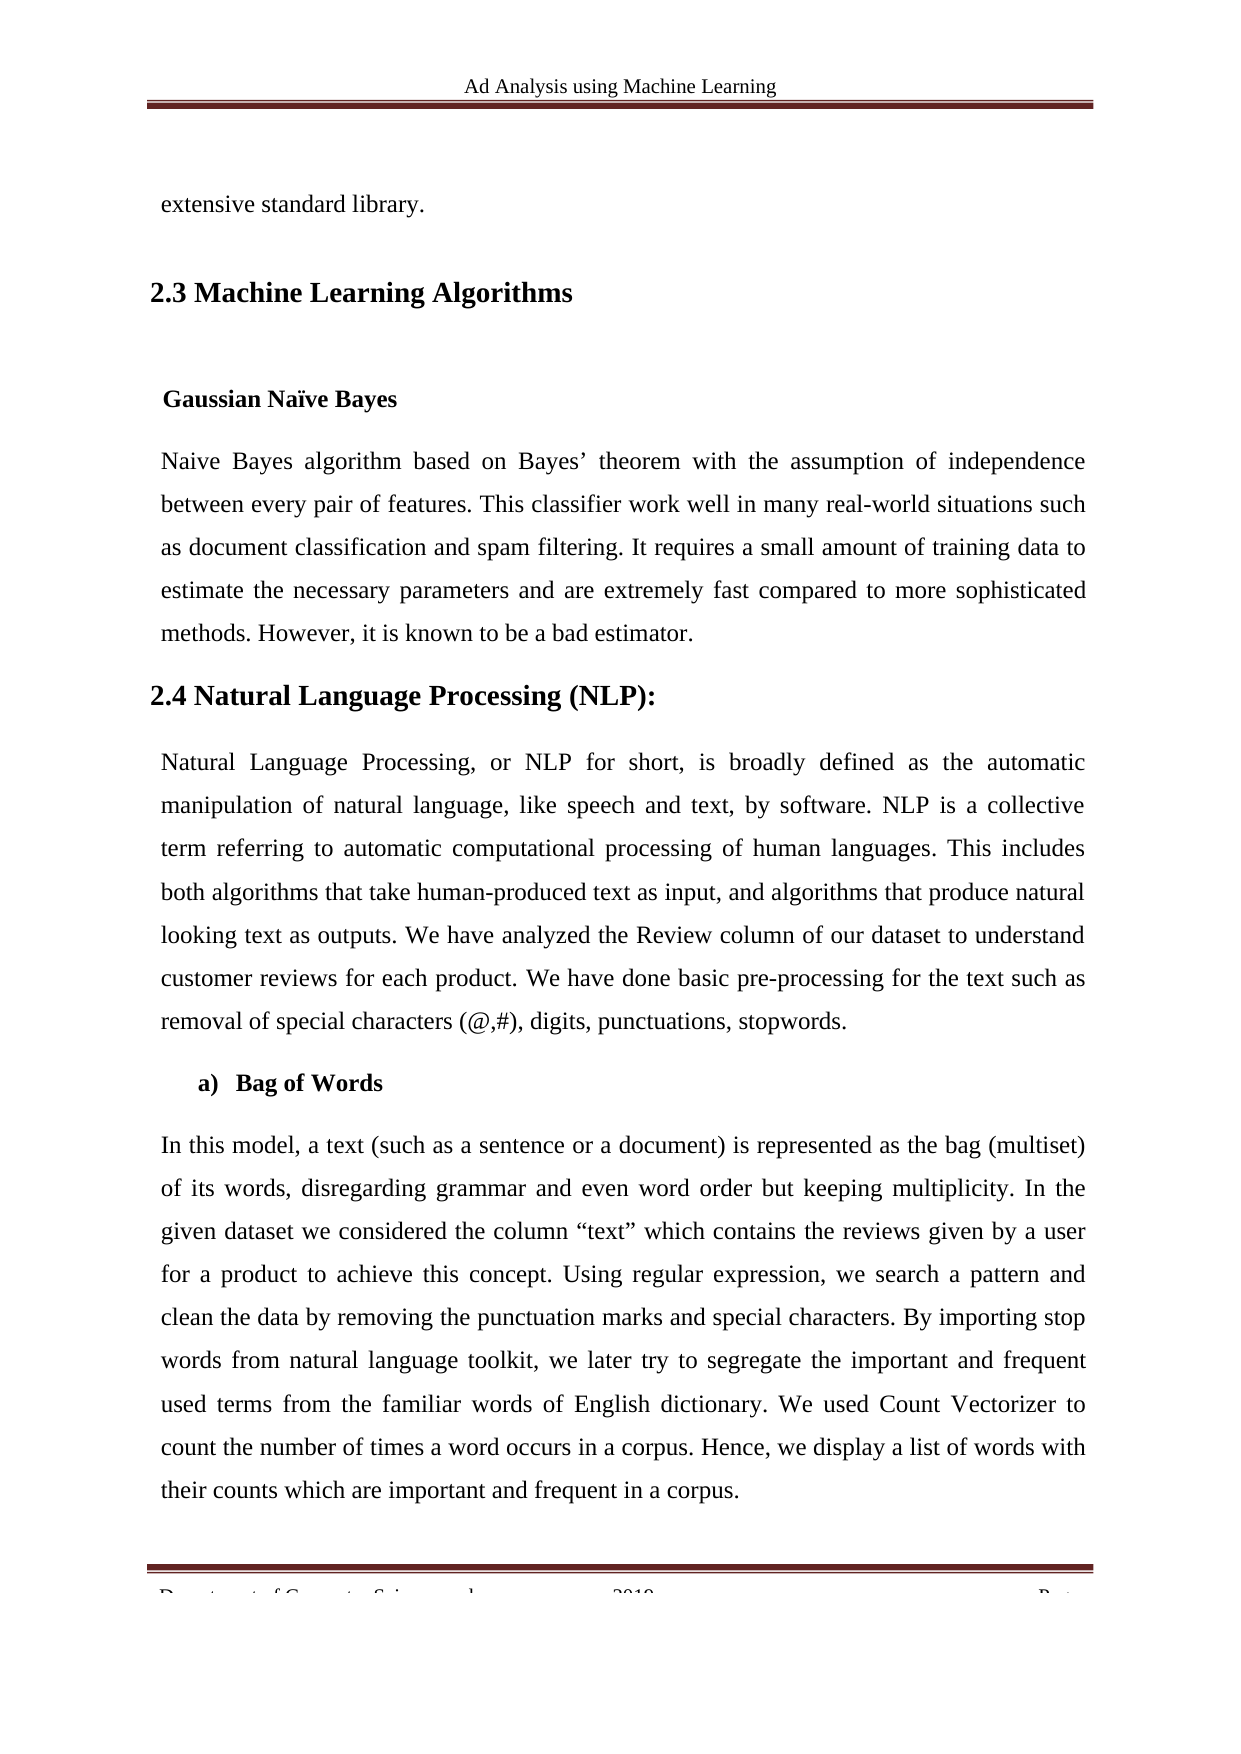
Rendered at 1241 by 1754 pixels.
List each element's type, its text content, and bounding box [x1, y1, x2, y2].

text Naive Bayes algorithm based on Bayes’ theorem with the assumption of independence between every pair of features. This classifier work well in many real-world situations such as document classification and spam filtering. It requires a small amount of training data to estimate the necessary parameters and are extremely fast compared to more sophisticated methods. However, it is known to be a bad estimator. [161, 446, 1087, 647]
text In this model, a text (such as a sentence or a document) is represented as the bag (multiset) of its words, disregarding grammar and even word order but keeping multiplicity. In the given dataset we considered the column “text” which contains the reviews given by a user for a product to achieve this concept. Using regular expression, we search a pattern and clean the data by removing the punctuation marks and special characters. By importing stop words from natural language toolkit, we later try to segregate the important and frequent used terms from the familiar words of English dictionary. We used Count Vectorizer to count the number of times a word occurs in a corpus. Hence, we display a list of words with their counts which are important and frequent in a corpus. [161, 1130, 1087, 1504]
subtitle Machine Learning Algorithms [150, 275, 1138, 309]
subtitle Gaussian Naïve Bayes [162, 384, 1138, 412]
subtitle Bag of Words [198, 1068, 1138, 1097]
subtitle Natural Language Processing (NLP): [150, 678, 1138, 712]
text Natural Language Processing, or NLP for short, is broadly defined as the automatic manipulation of natural language, like speech and text, by software. NLP is a collective term referring to automatic computational processing of human languages. This includes both algorithms that take human-produced text as input, and algorithms that produce natural looking text as outputs. We have analyzed the Review column of our dataset to understand customer reviews for each product. We have done basic pre-processing for the text such as removal of special characters (@,#), digits, punctuations, stopwords. [161, 747, 1086, 1035]
text extensive standard library. [161, 189, 1138, 217]
